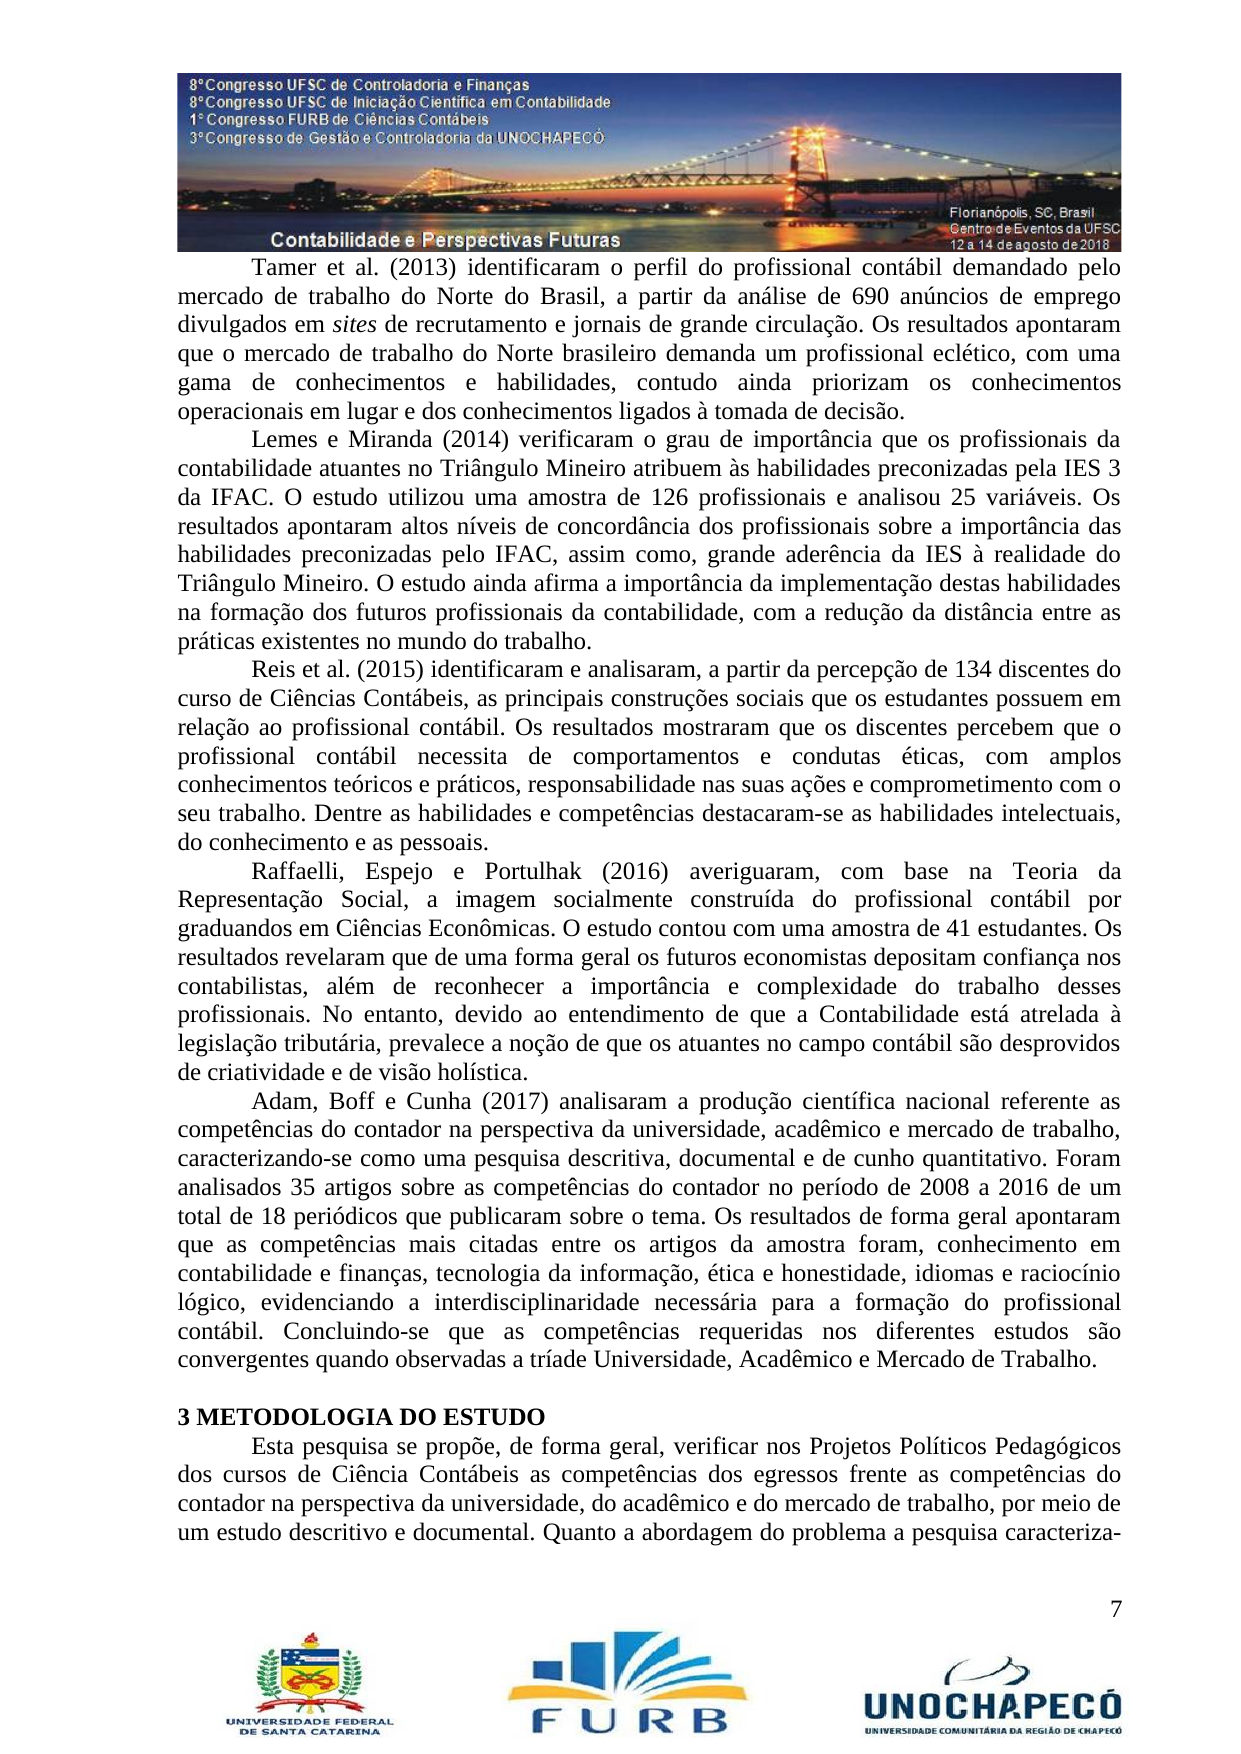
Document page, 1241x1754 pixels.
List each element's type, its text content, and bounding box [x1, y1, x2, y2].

text Raffaelli, Espejo e Portulhak (2016) averiguaram, com base na Teoria da Representação Social, a imagem socialmente construída do profissional contábil por graduandos em Ciências Econômicas. O estudo contou com uma amostra de 41 estudantes. Os resultados revelaram que de uma forma geral os futuros economistas depositam confiança nos contabilistas, além de reconhecer a importância e complexidade do trabalho desses profissionais. No entanto, devido ao entendimento de que a Contabilidade está atrelada à legislação tributária, prevalece a noção de que os atuantes no campo contábil são desprovidos de criatividade e de visão holística. [177, 856, 1122, 1086]
picture [216, 1618, 1130, 1738]
text Tamer et al. (2013) identificaram o perfil do profissional contábil demandado pelo mercado de trabalho do Norte do Brasil, a partir da análise de 690 anúncios de emprego divulgados em sites de recrutamento e jornais de grande circulação. Os resultados apontaram que o mercado de trabalho do Norte brasileiro demanda um profissional eclético, com uma gama de conhecimentos e habilidades, contudo ainda priorizam os conhecimentos operacionais em lugar e dos conhecimentos ligados à tomada de decisão. [177, 252, 1122, 424]
text Adam, Boff e Cunha (2017) analisaram a produção científica nacional referente as competências do contador na perspectiva da universidade, acadêmico e mercado de trabalho, caracterizando-se como uma pesquisa descritiva, documental e de cunho quantitativo. Foram analisados 35 artigos sobre as competências do contador no período de 2008 a 2016 de um total de 18 periódicos que publicaram sobre o tema. Os resultados de forma geral apontaram que as competências mais citadas entre os artigos da amostra foram, conhecimento em contabilidade e finanças, tecnologia da informação, ética e honestidade, idiomas e raciocínio lógico, evidenciando a interdisciplinaridade necessária para a formação do profissional contábil. Concluindo-se que as competências requeridas nos diferentes estudos são convergentes quando observadas a tríade Universidade, Acadêmico e Mercado de Trabalho. [177, 1086, 1122, 1373]
text Reis et al. (2015) identificaram e analisaram, a partir da percepção de 134 discentes do curso de Ciências Contábeis, as principais construções sociais que os estudantes possuem em relação ao profissional contábil. Os resultados mostraram que os discentes percebem que o profissional contábil necessita de comportamentos e condutas éticas, com amplos conhecimentos teóricos e práticos, responsabilidade nas suas ações e comprometimento com o seu trabalho. Dentre as habilidades e competências destacaram-se as habilidades intelectuais, do conhecimento e as pessoais. [177, 654, 1122, 856]
picture [177, 73, 1122, 252]
text Lemes e Miranda (2014) verificaram o grau de importância que os profissionais da contabilidade atuantes no Triângulo Mineiro atribuem às habilidades preconizadas pela IES 3 da IFAC. O estudo utilizou uma amostra de 126 profissionais e analisou 25 variáveis. Os resultados apontaram altos níveis de concordância dos profissionais sobre a importância das habilidades preconizadas pelo IFAC, assim como, grande aderência da IES à realidade do Triângulo Mineiro. O estudo ainda afirma a importância da implementação destas habilidades na formação dos futuros profissionais da contabilidade, com a redução da distância entre as práticas existentes no mundo do trabalho. [177, 424, 1122, 654]
text 3 METODOLOGIA DO ESTUDO [177, 1402, 1122, 1431]
